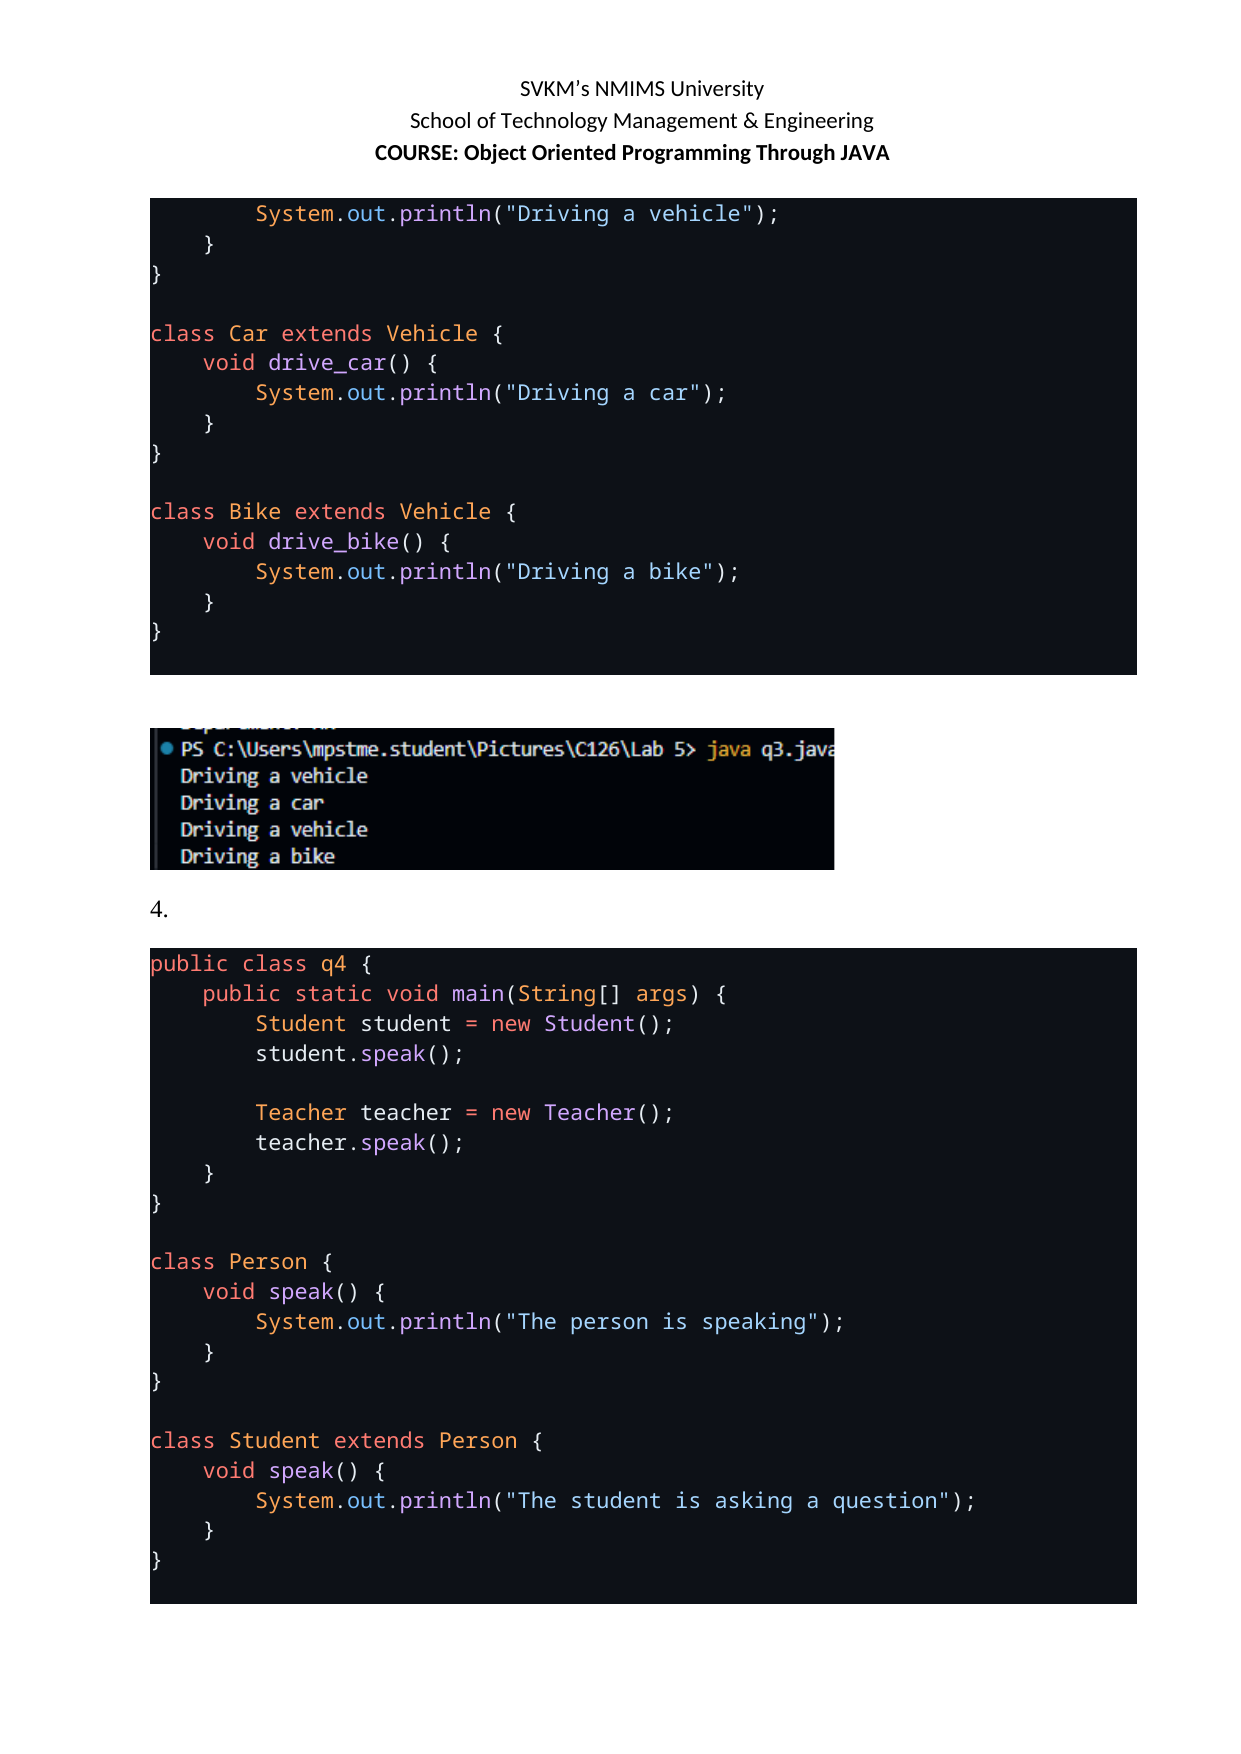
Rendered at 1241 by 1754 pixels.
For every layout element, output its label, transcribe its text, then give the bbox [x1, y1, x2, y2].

text System.out.println("The person is speaking"); [150, 1306, 1137, 1336]
text } [150, 407, 1137, 437]
text } [150, 1544, 1137, 1574]
text } [150, 228, 1137, 258]
text void drive_car() { [150, 347, 1137, 377]
text teacher.speak(); [150, 1127, 1137, 1157]
text } [150, 1365, 1137, 1395]
picture [150, 728, 835, 870]
text void speak() { [150, 1455, 1137, 1484]
text } [150, 1514, 1137, 1544]
text } [150, 586, 1137, 615]
text public static void main(String[] args) { [150, 978, 1137, 1008]
text Student student = new Student(); [150, 1008, 1137, 1038]
text System.out.println("The student is asking a question"); [150, 1484, 1137, 1514]
text class Person { [150, 1246, 1137, 1276]
text class Bike extends Vehicle { [150, 496, 1137, 526]
text } [150, 615, 1137, 645]
text System.out.println("Driving a car"); [150, 377, 1137, 407]
text System.out.println("Driving a bike"); [150, 556, 1137, 586]
text void speak() { [150, 1276, 1137, 1306]
text } [150, 1187, 1137, 1216]
text class Car extends Vehicle { [150, 317, 1137, 347]
text } [150, 437, 1137, 466]
text } [150, 258, 1137, 288]
text } [150, 1336, 1137, 1365]
text } [150, 1157, 1137, 1187]
text Teacher teacher = new Teacher(); [150, 1097, 1137, 1127]
text public class q4 { [150, 948, 1137, 978]
text student.speak(); [150, 1038, 1137, 1067]
text void drive_bike() { [150, 526, 1137, 556]
text System.out.println("Driving a vehicle"); [150, 198, 1137, 228]
text 4. [150, 894, 1137, 923]
text class Student extends Person { [150, 1425, 1137, 1455]
